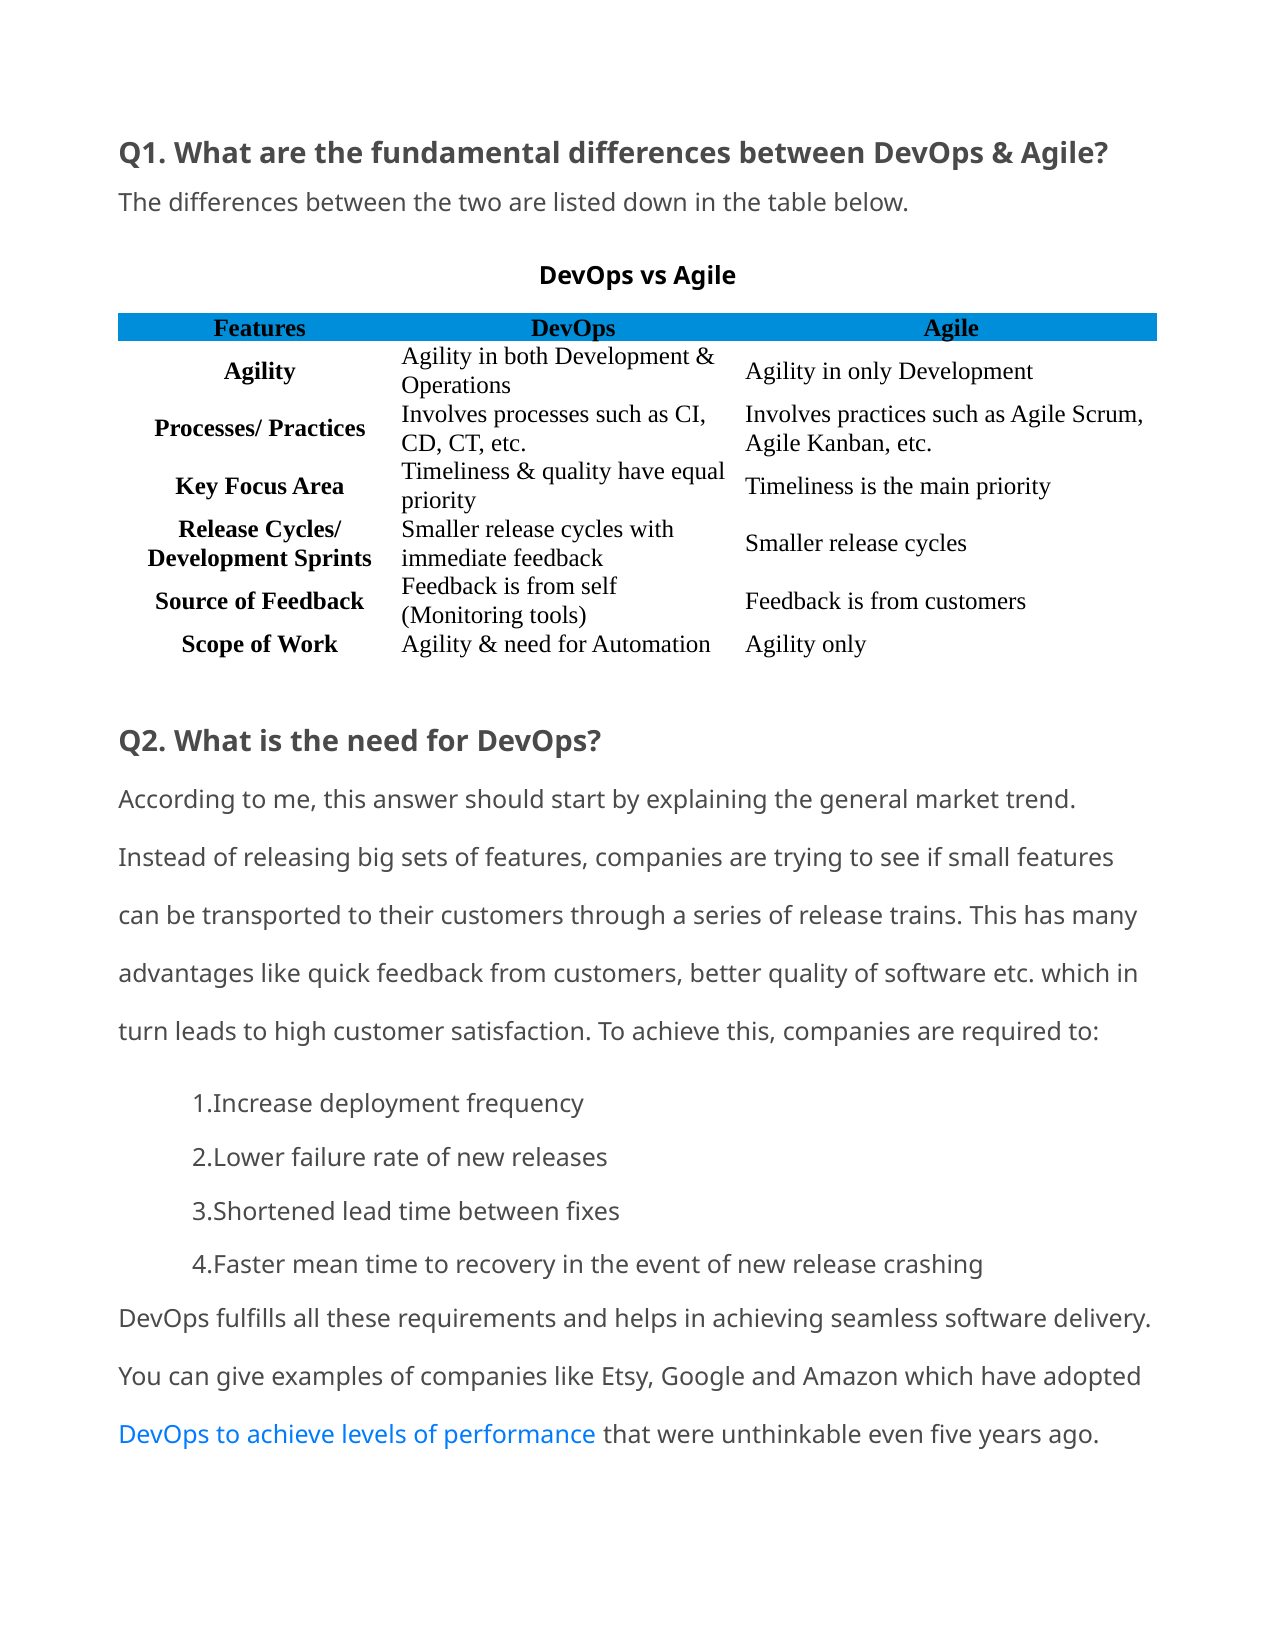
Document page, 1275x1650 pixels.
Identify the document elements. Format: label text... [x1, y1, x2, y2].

table_cell Smaller release cycles with immediate feedback [401, 514, 745, 571]
table_header Agile [745, 313, 1157, 341]
table_cell Source of Feedback [118, 571, 401, 629]
table_cell Timeliness is the main priority [745, 456, 1157, 514]
text According to me, this answer should start by explaining the general market trend. Instead of releasing big sets of features, companies are trying to see if small features can be transported to their customers through a series of release trains. This has many advantages like quick feedback from customers, better quality of software etc. which in turn leads to high customer satisfaction. To achieve this, companies are required to: [118, 782, 1157, 1047]
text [118, 1301, 1157, 1450]
table_cell Agility in both Development & Operations [401, 341, 745, 399]
table_cell Involves practices such as Agile Scrum, Agile Kanban, etc. [745, 399, 1157, 456]
table_cell Processes/ Practices [118, 399, 401, 456]
table_cell Key Focus Area [118, 456, 401, 514]
table_cell Scope of Work [118, 629, 401, 658]
table_cell Smaller release cycles [745, 514, 1157, 571]
text The differences between the two are listed down in the table below. [118, 185, 1157, 219]
table_cell Agility & need for Automation [401, 629, 745, 658]
table_cell Release Cycles/ Development Sprints [118, 514, 401, 571]
table_cell Timeliness & quality have equal priority [401, 456, 745, 514]
subtitle Q1. What are the fundamental differences between DevOps & Agile? [118, 133, 1157, 172]
table_cell Feedback is from customers [745, 571, 1157, 629]
list Lower failure rate of new releases [192, 1139, 1157, 1173]
table_cell Involves processes such as CI, CD, CT, etc. [401, 399, 745, 456]
subtitle Q2. What is the need for DevOps? [118, 720, 1157, 759]
table_cell Feedback is from self (Monitoring tools) [401, 571, 745, 629]
table_header Features [118, 313, 401, 341]
table_header DevOps [401, 313, 745, 341]
table_cell Agility in only Development [745, 341, 1157, 399]
list Faster mean time to recovery in the event of new release crashing [192, 1247, 1157, 1281]
table_cell Agility [118, 341, 401, 399]
subtitle DevOps vs Agile [118, 257, 1157, 291]
list Shortened lead time between fixes [192, 1193, 1157, 1227]
list Increase deployment frequency [192, 1086, 1157, 1120]
table_cell Agility only [745, 629, 1157, 658]
